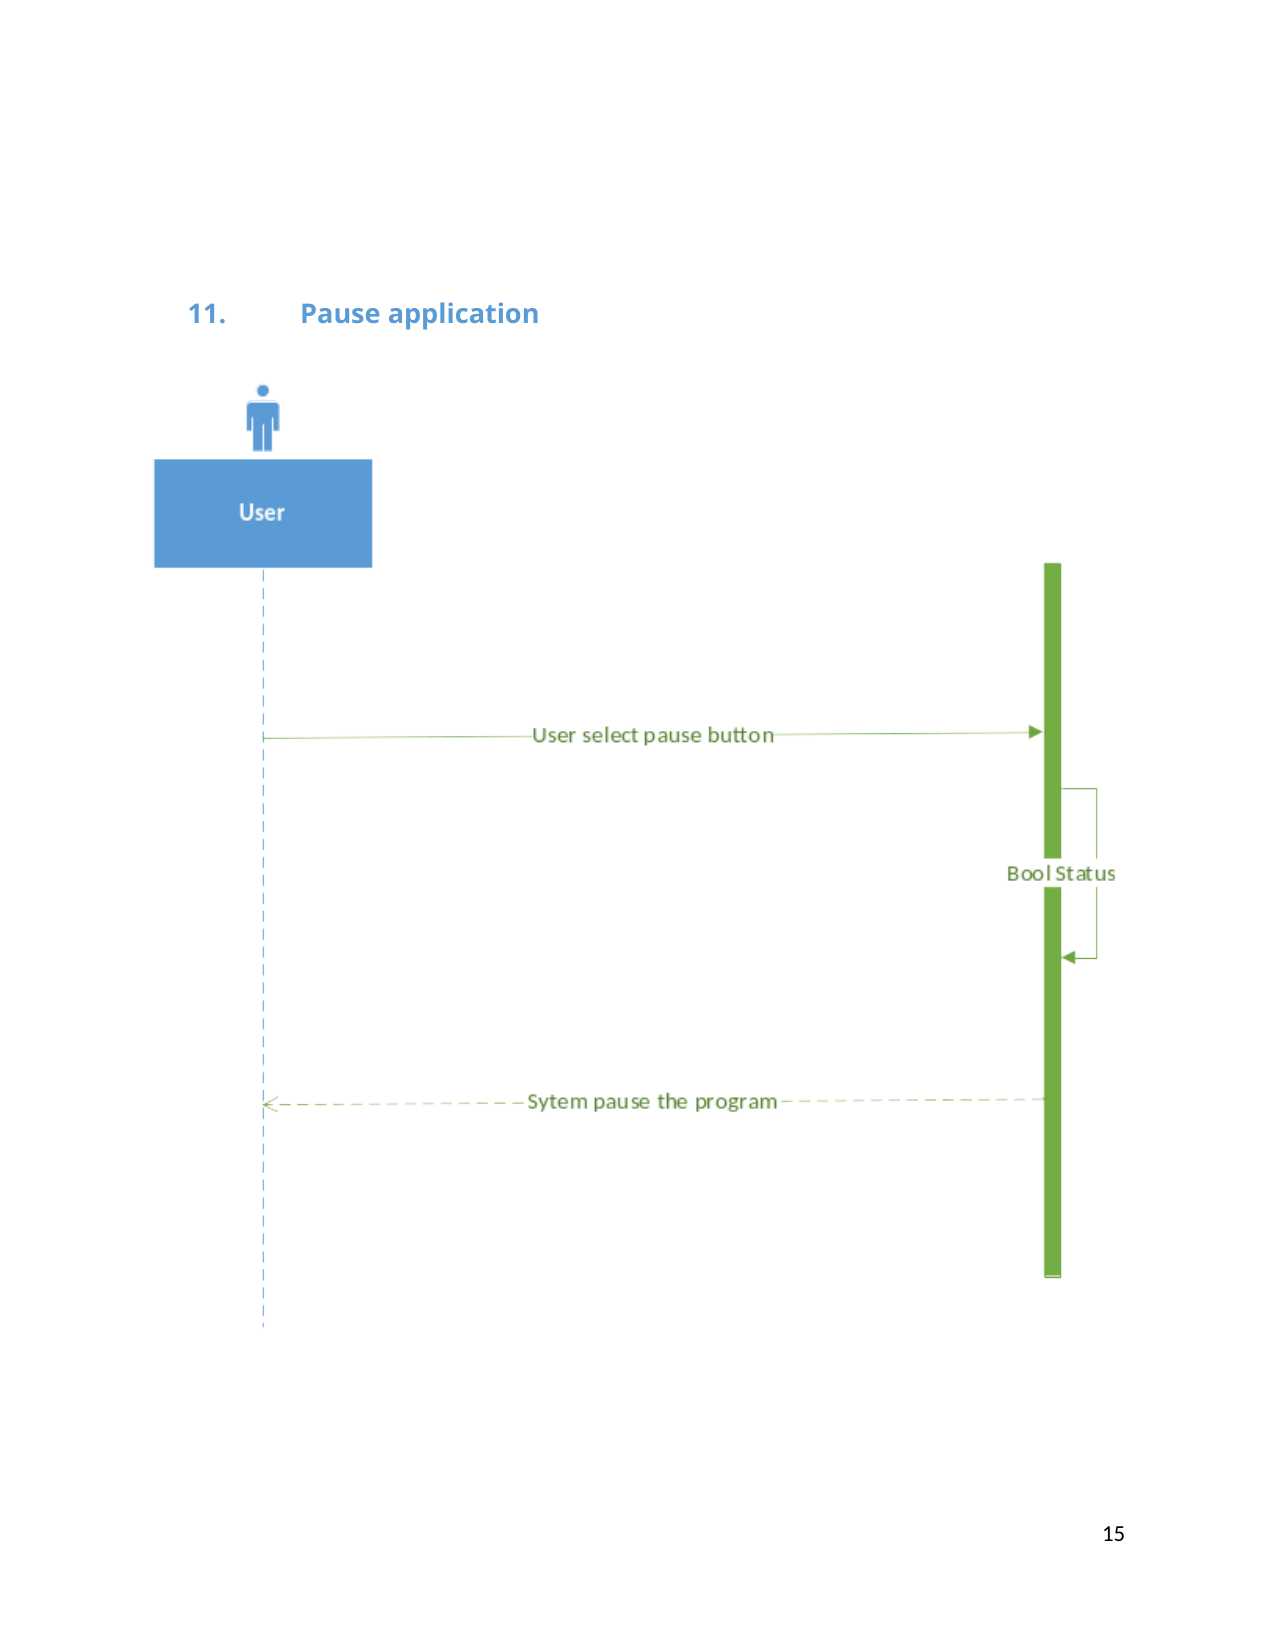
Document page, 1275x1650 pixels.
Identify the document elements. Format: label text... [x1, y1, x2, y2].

subtitle Pause application [187, 295, 1125, 332]
